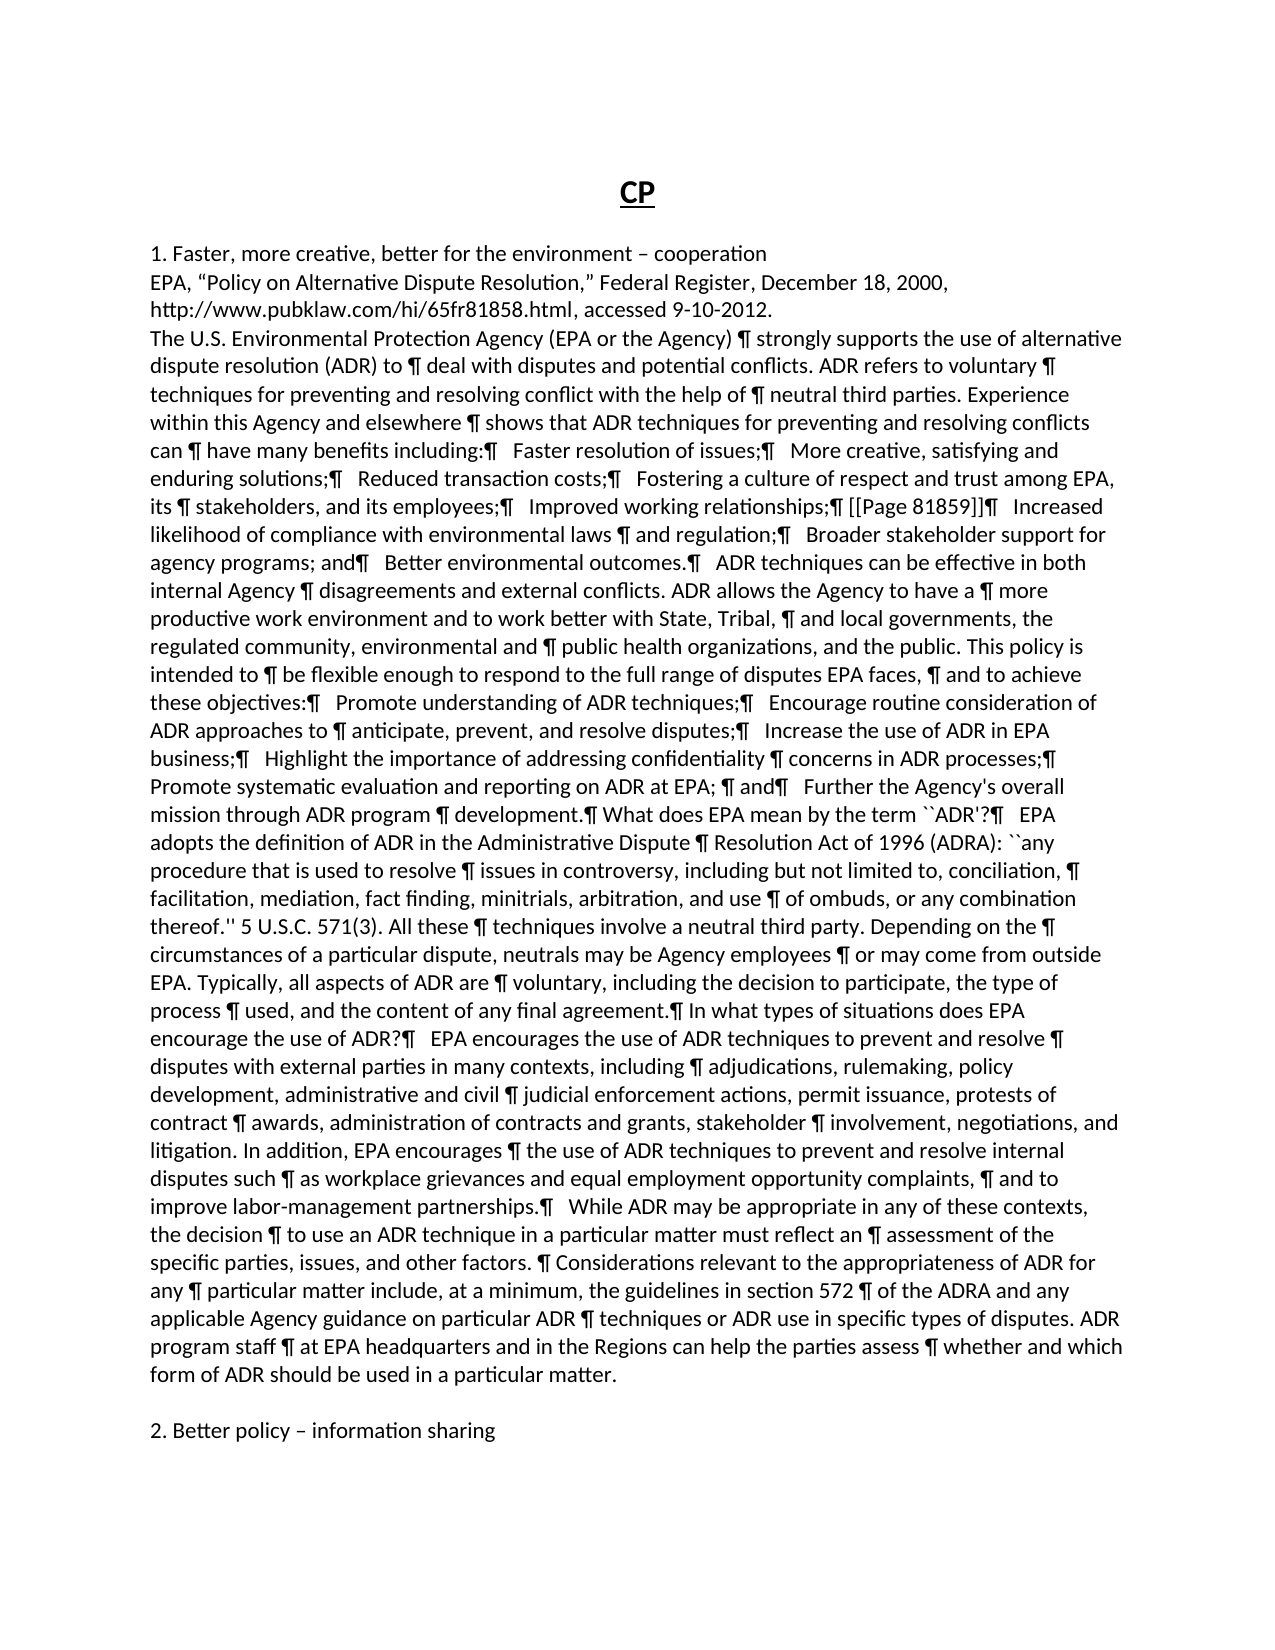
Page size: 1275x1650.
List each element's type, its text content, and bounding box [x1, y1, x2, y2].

text The U.S. Environmental Protection Agency (EPA or the Agency) ¶ strongly supports the use of alternative dispute resolution (ADR) to ¶ deal with disputes and potential conflicts. ADR refers to voluntary ¶ techniques for preventing and resolving conflict with the help of ¶ neutral third parties. Experience within this Agency and elsewhere ¶ shows that ADR techniques for preventing and resolving conflicts can ¶ have many benefits including:¶ Faster resolution of issues;¶ More creative, satisfying and enduring solutions;¶ Reduced transaction costs;¶ Fostering a culture of respect and trust among EPA, its ¶ stakeholders, and its employees;¶ Improved working relationships;¶ [[Page 81859]]¶ Increased likelihood of compliance with environmental laws ¶ and regulation;¶ Broader stakeholder support for agency programs; and¶ Better environmental outcomes.¶ ADR techniques can be effective in both internal Agency ¶ disagreements and external conflicts. ADR allows the Agency to have a ¶ more productive work environment and to work better with State, Tribal, ¶ and local governments, the regulated community, environmental and ¶ public health organizations, and the public. This policy is intended to ¶ be flexible enough to respond to the full range of disputes EPA faces, ¶ and to achieve these objectives:¶ Promote understanding of ADR techniques;¶ Encourage routine consideration of ADR approaches to ¶ anticipate, prevent, and resolve disputes;¶ Increase the use of ADR in EPA business;¶ Highlight the importance of addressing confidentiality ¶ concerns in ADR processes;¶ Promote systematic evaluation and reporting on ADR at EPA; ¶ and¶ Further the Agency's overall mission through ADR program ¶ development.¶ What does EPA mean by the term ``ADR'?¶ EPA adopts the definition of ADR in the Administrative Dispute ¶ Resolution Act of 1996 (ADRA): ``any procedure that is used to resolve ¶ issues in controversy, including but not limited to, conciliation, ¶ facilitation, mediation, fact finding, minitrials, arbitration, and use ¶ of ombuds, or any combination thereof.'' 5 U.S.C. 571(3). All these ¶ techniques involve a neutral third party. Depending on the ¶ circumstances of a particular dispute, neutrals may be Agency employees ¶ or may come from outside EPA. Typically, all aspects of ADR are ¶ voluntary, including the decision to participate, the type of process ¶ used, and the content of any final agreement.¶ In what types of situations does EPA encourage the use of ADR?¶ EPA encourages the use of ADR techniques to prevent and resolve ¶ disputes with external parties in many contexts, including ¶ adjudications, rulemaking, policy development, administrative and civil ¶ judicial enforcement actions, permit issuance, protests of contract ¶ awards, administration of contracts and grants, stakeholder ¶ involvement, negotiations, and litigation. In addition, EPA encourages ¶ the use of ADR techniques to prevent and resolve internal disputes such ¶ as workplace grievances and equal employment opportunity complaints, ¶ and to improve labor-management partnerships.¶ While ADR may be appropriate in any of these contexts, the decision ¶ to use an ADR technique in a particular matter must reflect an ¶ assessment of the specific parties, issues, and other factors. ¶ Considerations relevant to the appropriateness of ADR for any ¶ particular matter include, at a minimum, the guidelines in section 572 ¶ of the ADRA and any applicable Agency guidance on particular ADR ¶ techniques or ADR use in specific types of disputes. ADR program staff ¶ at EPA headquarters and in the Regions can help the parties assess ¶ whether and which form of ADR should be used in a particular matter. [150, 324, 1125, 1388]
text 2. Better policy – information sharing [150, 1416, 1125, 1444]
text 1. Faster, more creative, better for the environment – cooperation [150, 239, 1125, 268]
subtitle CP [150, 171, 1125, 212]
text EPA, “Policy on Alternative Dispute Resolution,” Federal Register, December 18, 2000, http://www.pubklaw.com/hi/65fr81858.html, accessed 9-10-2012. [150, 268, 1125, 324]
